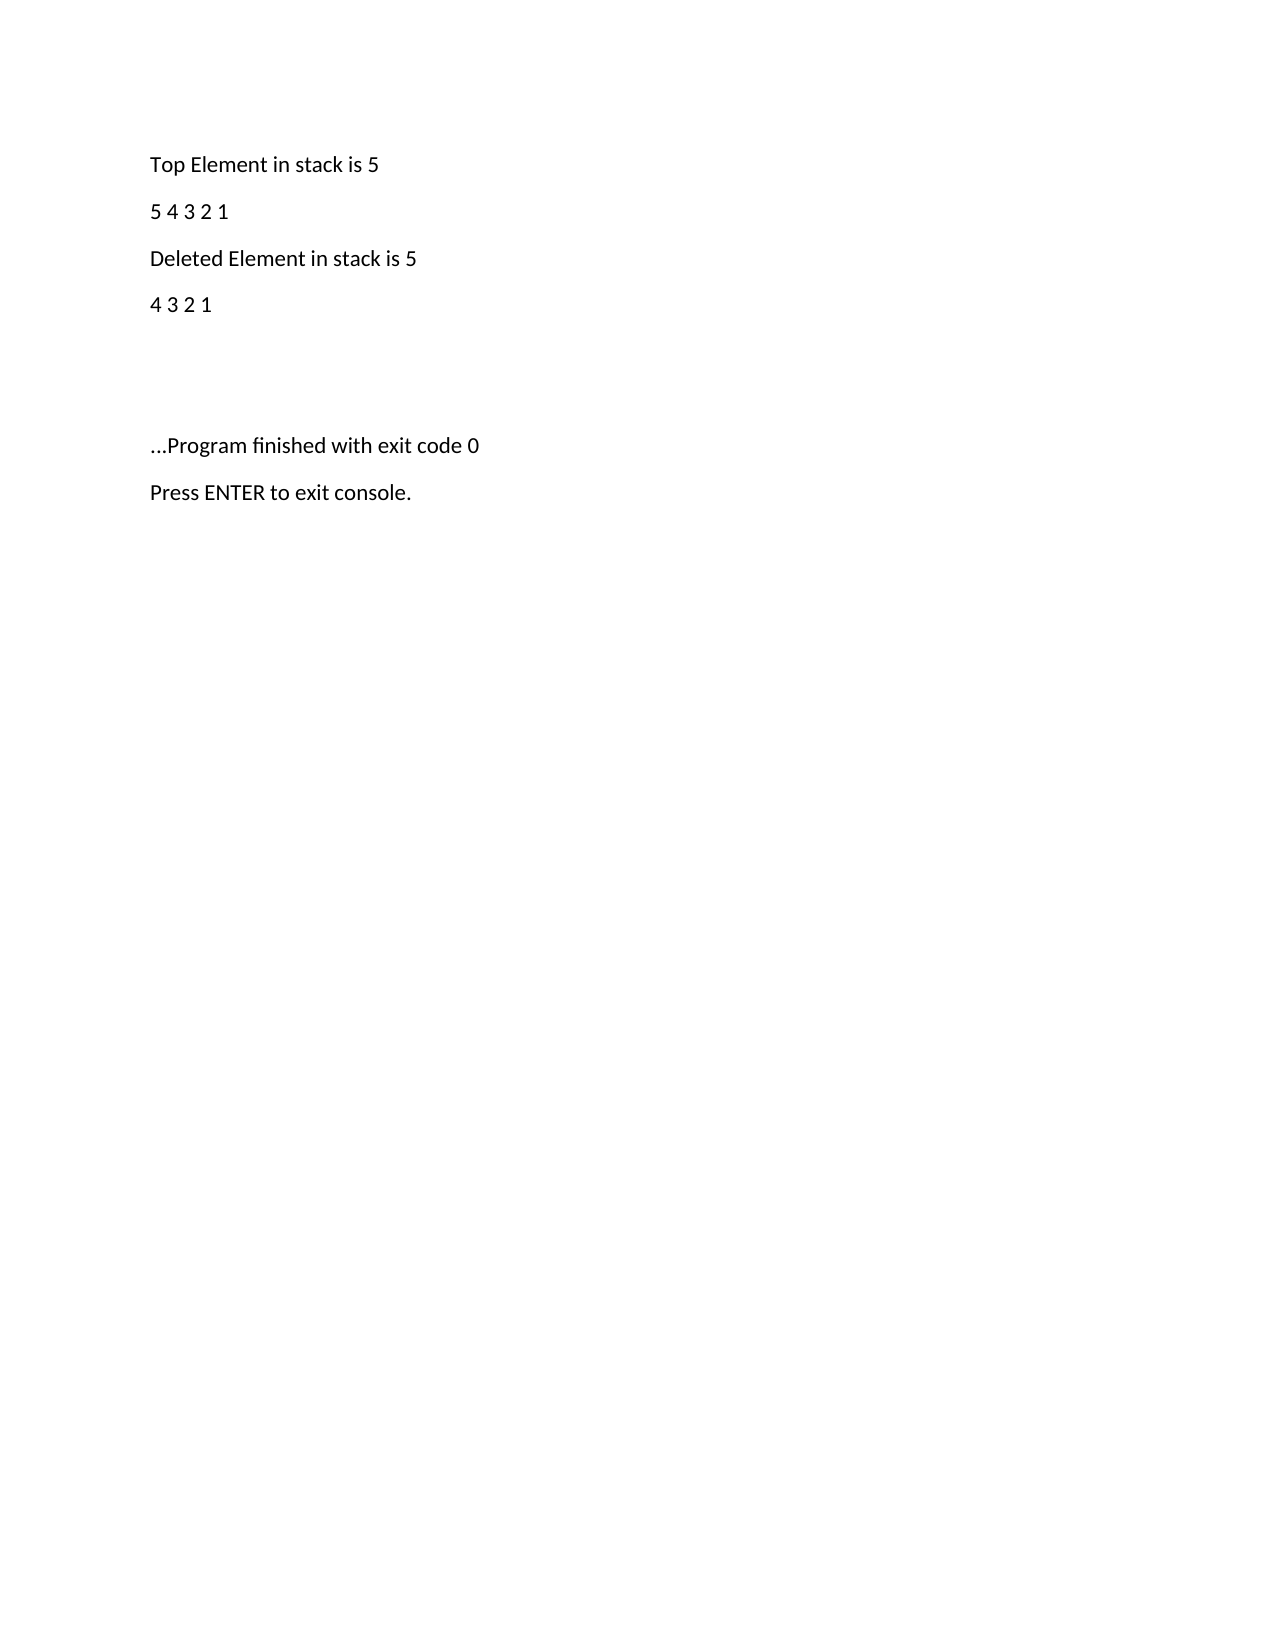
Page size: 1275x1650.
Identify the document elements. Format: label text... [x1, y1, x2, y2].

text Deleted Element in stack is 5 [150, 244, 1125, 272]
text Top Element in stack is 5 [150, 150, 1125, 178]
text 5 4 3 2 1 [150, 197, 1125, 225]
text Press ENTER to exit console. [150, 478, 1125, 506]
text ...Program finished with exit code 0 [150, 431, 1125, 459]
text 4 3 2 1 [150, 291, 1125, 319]
